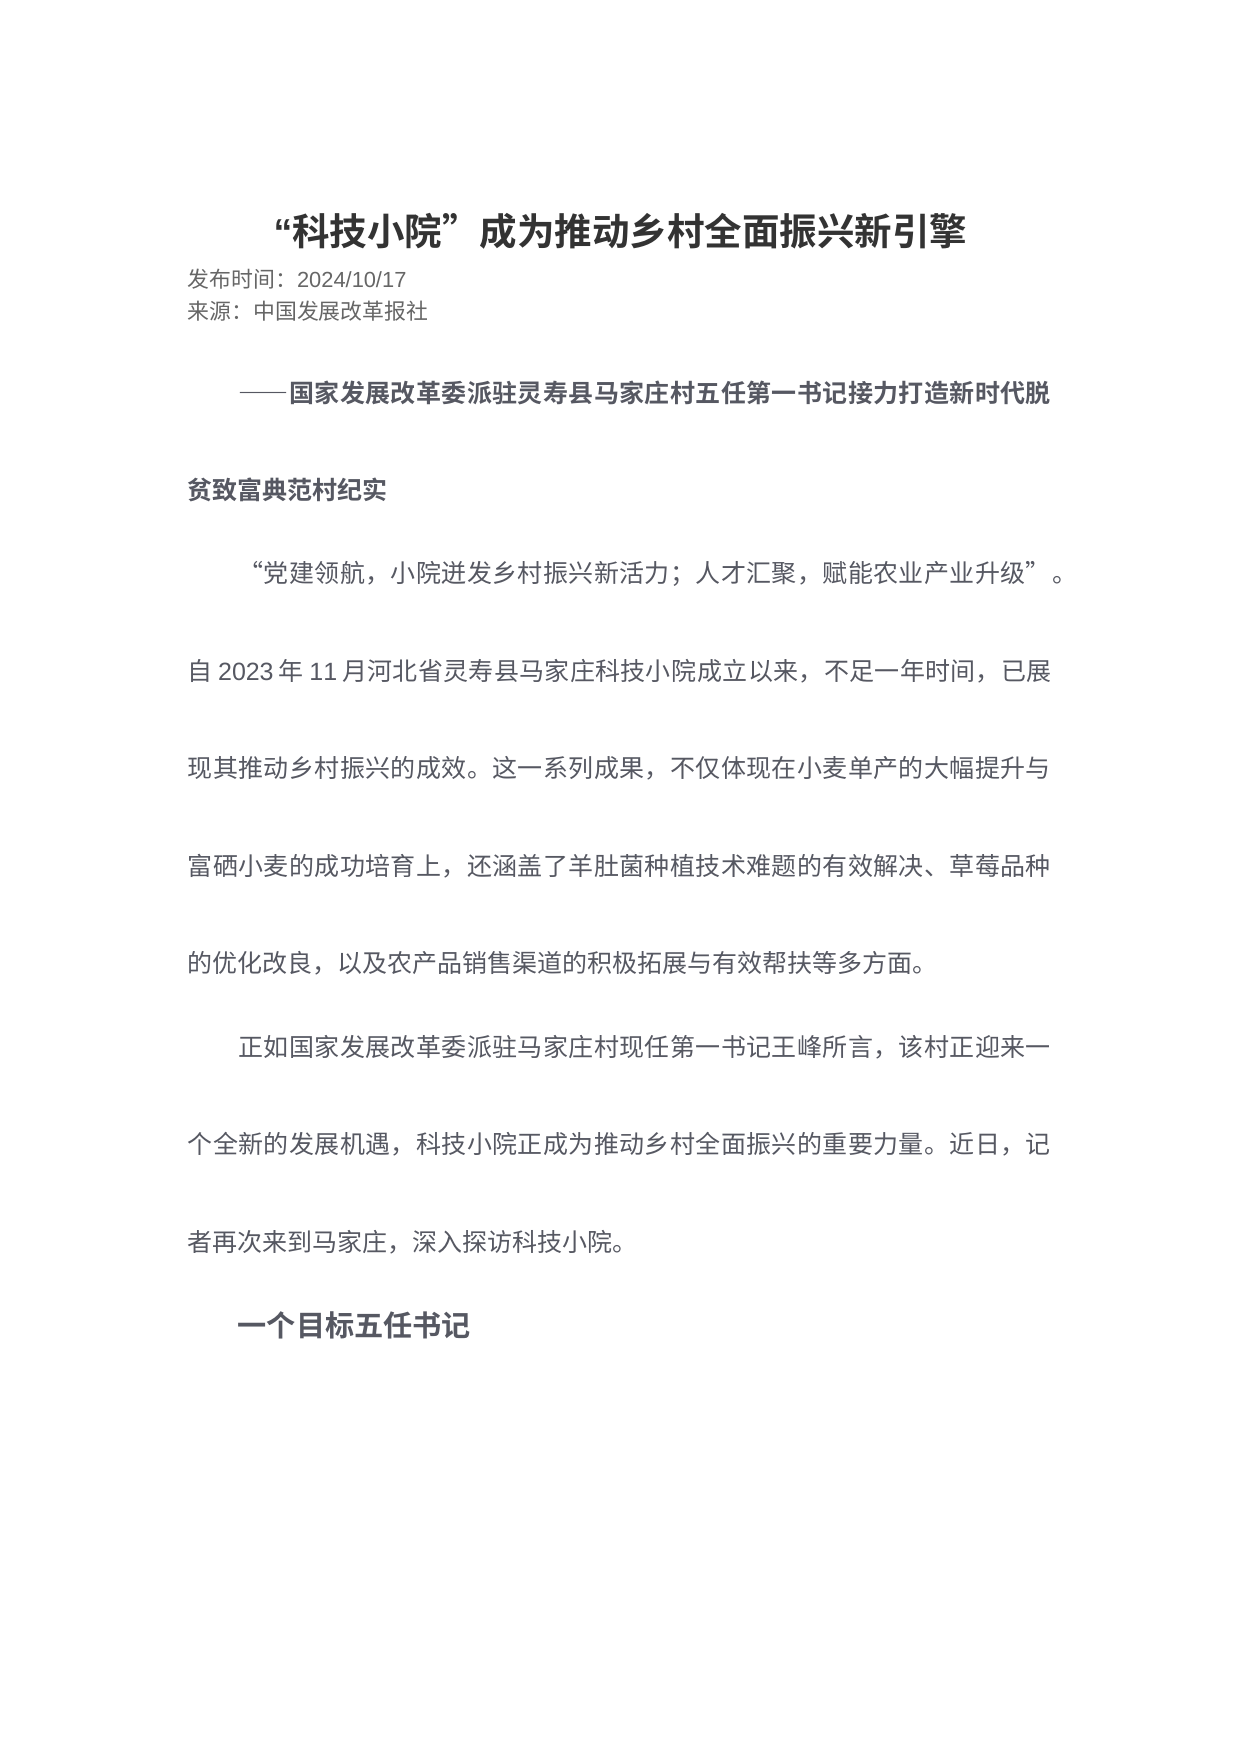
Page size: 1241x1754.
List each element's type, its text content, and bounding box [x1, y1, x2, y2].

text 来源：中国发展改革报社 [187, 294, 1053, 326]
text 发布时间：2024/10/17 [187, 261, 1053, 294]
text 一个目标五任书记 [187, 1291, 1053, 1356]
text “科技小院”成为推动乡村全面振兴新引擎 [187, 196, 1053, 261]
text 正如国家发展改革委派驻马家庄村现任第一书记王峰所言，该村正迎来一个全新的发展机遇，科技小院正成为推动乡村全面振兴的重要力量。近日，记者再次来到马家庄，深入探访科技小院。 [187, 1013, 1053, 1273]
text “党建领航，小院迸发乡村振兴新活力；人才汇聚，赋能农业产业升级”。自2023年11月河北省灵寿县马家庄科技小院成立以来，不足一年时间，已展现其推动乡村振兴的成效。这一系列成果，不仅体现在小麦单产的大幅提升与富硒小麦的成功培育上，还涵盖了羊肚菌种植技术难题的有效解决、草莓品种的优化改良，以及农产品销售渠道的积极拓展与有效帮扶等多方面。 [187, 539, 1053, 994]
text ——国家发展改革委派驻灵寿县马家庄村五任第一书记接力打造新时代脱贫致富典范村纪实 [187, 359, 1053, 521]
